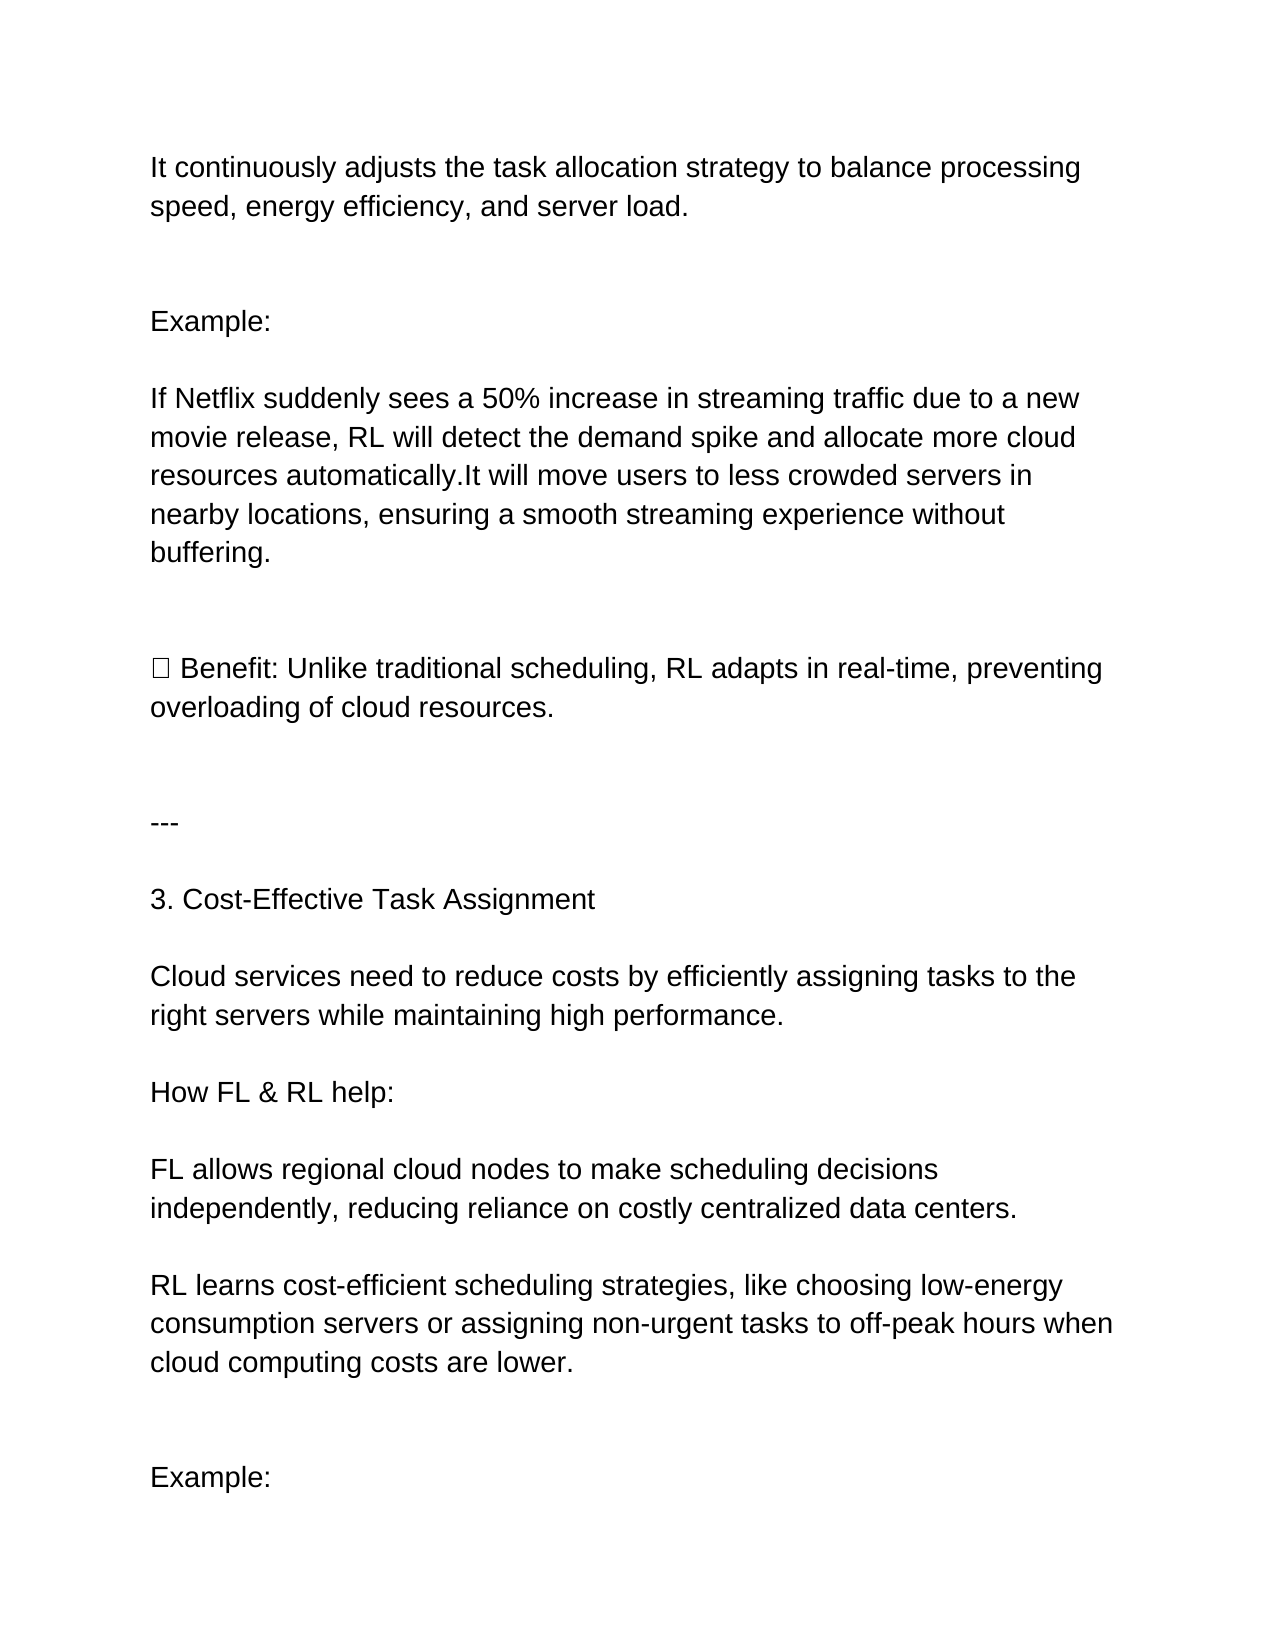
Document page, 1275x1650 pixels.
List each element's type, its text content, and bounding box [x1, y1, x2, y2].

text Example: [150, 1460, 1125, 1494]
text RL learns cost-efficient scheduling strategies, like choosing low-energy consumption servers or assigning non-urgent tasks to off-peak hours when cloud computing costs are lower. [150, 1268, 1125, 1378]
text Cloud services need to reduce costs by efficiently assigning tasks to the right servers while maintaining high performance. [150, 959, 1125, 1031]
text Example: [150, 304, 1125, 338]
text 🔹 Benefit: Unlike traditional scheduling, RL adapts in real-time, preventing overloading of cloud resources. [150, 651, 1125, 723]
text How FL & RL help: [150, 1075, 1125, 1108]
text 3. Cost-Effective Task Assignment [150, 882, 1125, 916]
text If Netflix suddenly sees a 50% increase in streaming traffic due to a new movie release, RL will detect the demand spike and allocate more cloud resources automatically.It will move users to less crowded servers in nearby locations, ensuring a smooth streaming experience without buffering. [150, 381, 1125, 569]
text It continuously adjusts the task allocation strategy to balance processing speed, energy efficiency, and server load. [150, 150, 1125, 222]
text FL allows regional cloud nodes to make scheduling decisions independently, reducing reliance on costly centralized data centers. [150, 1152, 1125, 1224]
text --- [150, 805, 1125, 839]
